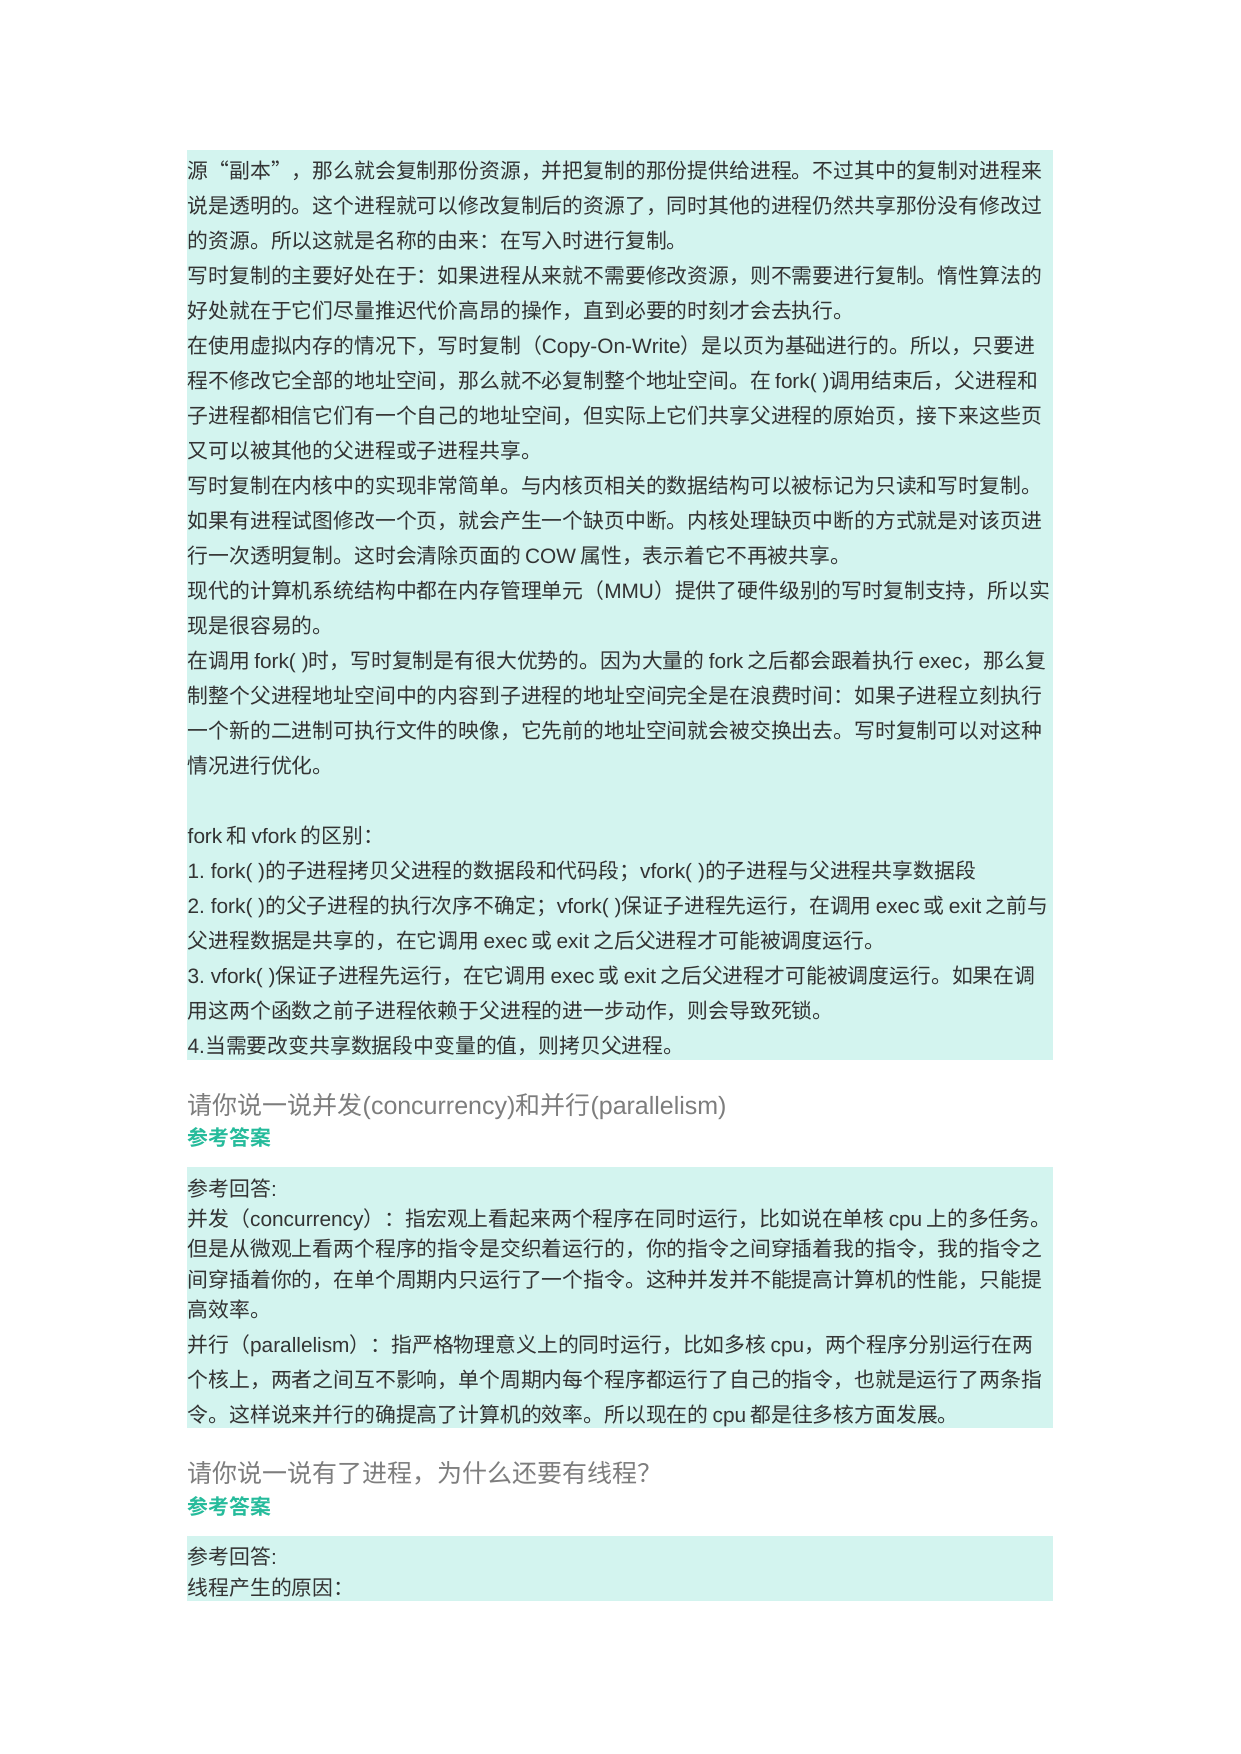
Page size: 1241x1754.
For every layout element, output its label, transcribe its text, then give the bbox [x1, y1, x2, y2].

text 写时复制的主要好处在于：如果进程从来就不需要修改资源，则不需要进行复制。惰性算法的好处就在于它们尽量推迟代价高昂的操作，直到必要的时刻才会去执行。 [187, 255, 1053, 325]
text 在调用fork( )时，写时复制是有很大优势的。因为大量的fork之后都会跟着执行exec，那么复制整个父进程地址空间中的内容到子进程的地址空间完全是在浪费时间：如果子进程立刻执行一个新的二进制可执行文件的映像，它先前的地址空间就会被交换出去。写时复制可以对这种情况进行优化。 [187, 640, 1053, 780]
text 在使用虚拟内存的情况下，写时复制（Copy-On-Write）是以页为基础进行的。所以，只要进程不修改它全部的地址空间，那么就不必复制整个地址空间。在fork( )调用结束后，父进程和子进程都相信它们有一个自己的地址空间，但实际上它们共享父进程的原始页，接下来这些页又可以被其他的父进程或子进程共享。 [187, 325, 1053, 465]
text 4.当需要改变共享数据段中变量的值，则拷贝父进程。 [187, 1025, 1053, 1060]
text 并发（concurrency）：指宏观上看起来两个程序在同时运行，比如说在单核cpu上的多任务。但是从微观上看两个程序的指令是交织着运行的，你的指令之间穿插着我的指令，我的指令之间穿插着你的，在单个周期内只运行了一个指令。这种并发并不能提高计算机的性能，只能提高效率。 [187, 1202, 1053, 1323]
text 参考答案 [187, 1122, 1053, 1152]
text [187, 150, 1053, 255]
text 参考回答: [187, 1536, 1053, 1571]
text 请你说一说并发(concurrency)和并行(parallelism) [187, 1085, 1053, 1122]
text fork和vfork的区别： [187, 815, 1053, 850]
text 参考答案 [187, 1490, 1053, 1520]
text 线程产生的原因： [187, 1571, 1053, 1601]
text 现代的计算机系统结构中都在内存管理单元（MMU）提供了硬件级别的写时复制支持，所以实现是很容易的。 [187, 570, 1053, 640]
text 3. vfork( )保证子进程先运行，在它调用exec或exit之后父进程才可能被调度运行。如果在调用这两个函数之前子进程依赖于父进程的进一步动作，则会导致死锁。 [187, 955, 1053, 1025]
text 写时复制在内核中的实现非常简单。与内核页相关的数据结构可以被标记为只读和写时复制。如果有进程试图修改一个页，就会产生一个缺页中断。内核处理缺页中断的方式就是对该页进行一次透明复制。这时会清除页面的COW属性，表示着它不再被共享。 [187, 465, 1053, 570]
text 1. fork( )的子进程拷贝父进程的数据段和代码段；vfork( )的子进程与父进程共享数据段 [187, 850, 1053, 885]
text 2. fork( )的父子进程的执行次序不确定；vfork( )保证子进程先运行，在调用exec或exit之前与父进程数据是共享的，在它调用exec或exit之后父进程才可能被调度运行。 [187, 885, 1053, 955]
text 并行（parallelism）：指严格物理意义上的同时运行，比如多核cpu，两个程序分别运行在两个核上，两者之间互不影响，单个周期内每个程序都运行了自己的指令，也就是运行了两条指令。这样说来并行的确提高了计算机的效率。所以现在的cpu都是往多核方面发展。 [187, 1323, 1053, 1428]
text 请你说一说有了进程，为什么还要有线程？ [187, 1454, 1053, 1490]
text 参考回答: [187, 1167, 1053, 1202]
